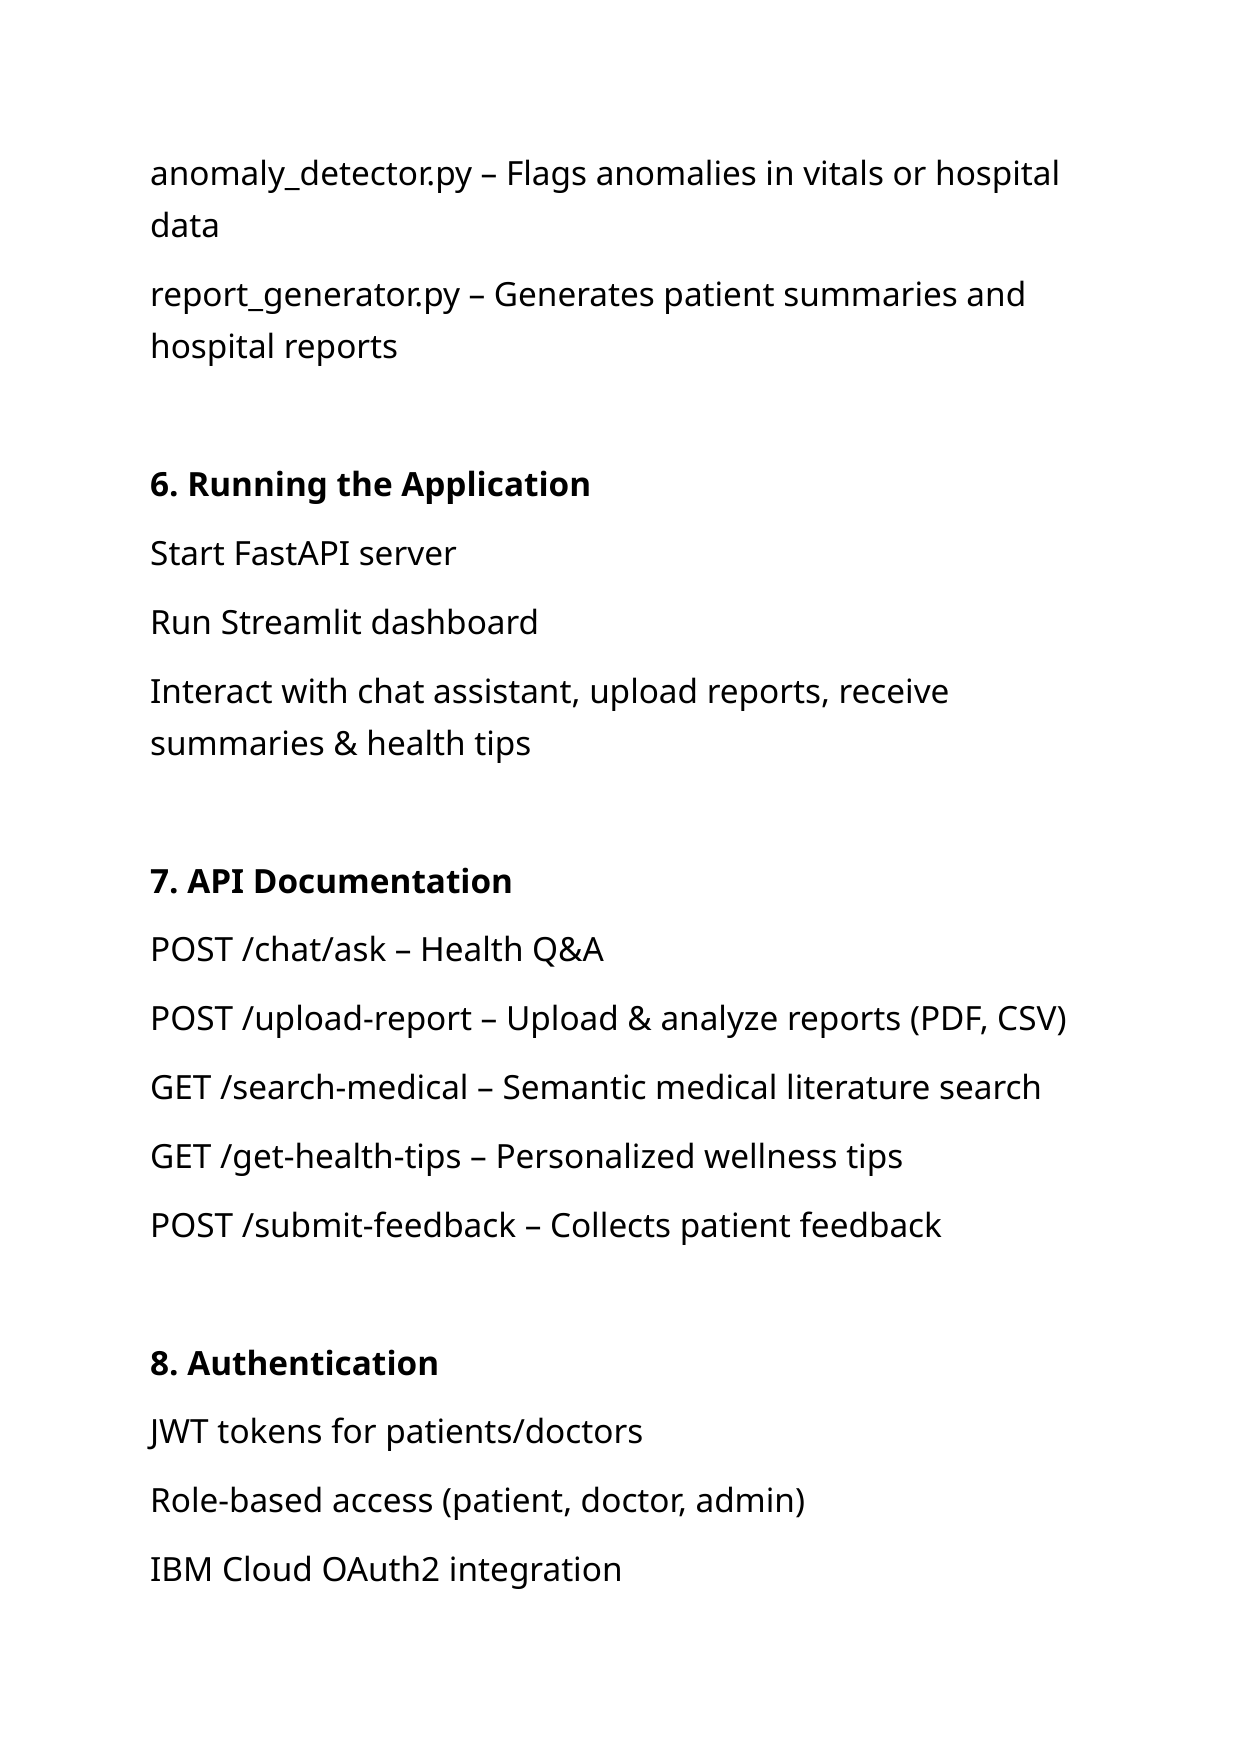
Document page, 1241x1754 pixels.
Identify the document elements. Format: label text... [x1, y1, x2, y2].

text GET /search-medical – Semantic medical literature search [150, 1064, 1090, 1109]
text Start FastAPI server [150, 530, 1090, 575]
text GET /get-health-tips – Personalized wellness tips [150, 1133, 1090, 1178]
text POST /chat/ask – Health Q&A [150, 926, 1090, 972]
text POST /upload-report – Upload & analyze reports (PDF, CSV) [150, 995, 1090, 1041]
text anomaly_detector.py – Flags anomalies in vitals or hospital data [150, 150, 1090, 248]
text POST /submit-feedback – Collects patient feedback [150, 1202, 1090, 1247]
text 8. Authentication [150, 1339, 1090, 1385]
text report_generator.py – Generates patient summaries and hospital reports [150, 271, 1090, 369]
text Run Streamlit dashboard [150, 599, 1090, 644]
text JWT tokens for patients/doctors [150, 1408, 1090, 1454]
text Role-based access (patient, doctor, admin) [150, 1477, 1090, 1522]
text 7. API Documentation [150, 857, 1090, 903]
text IBM Cloud OAuth2 integration [150, 1546, 1090, 1591]
text 6. Running the Application [150, 461, 1090, 506]
text Interact with chat assistant, upload reports, receive summaries & health tips [150, 667, 1090, 765]
